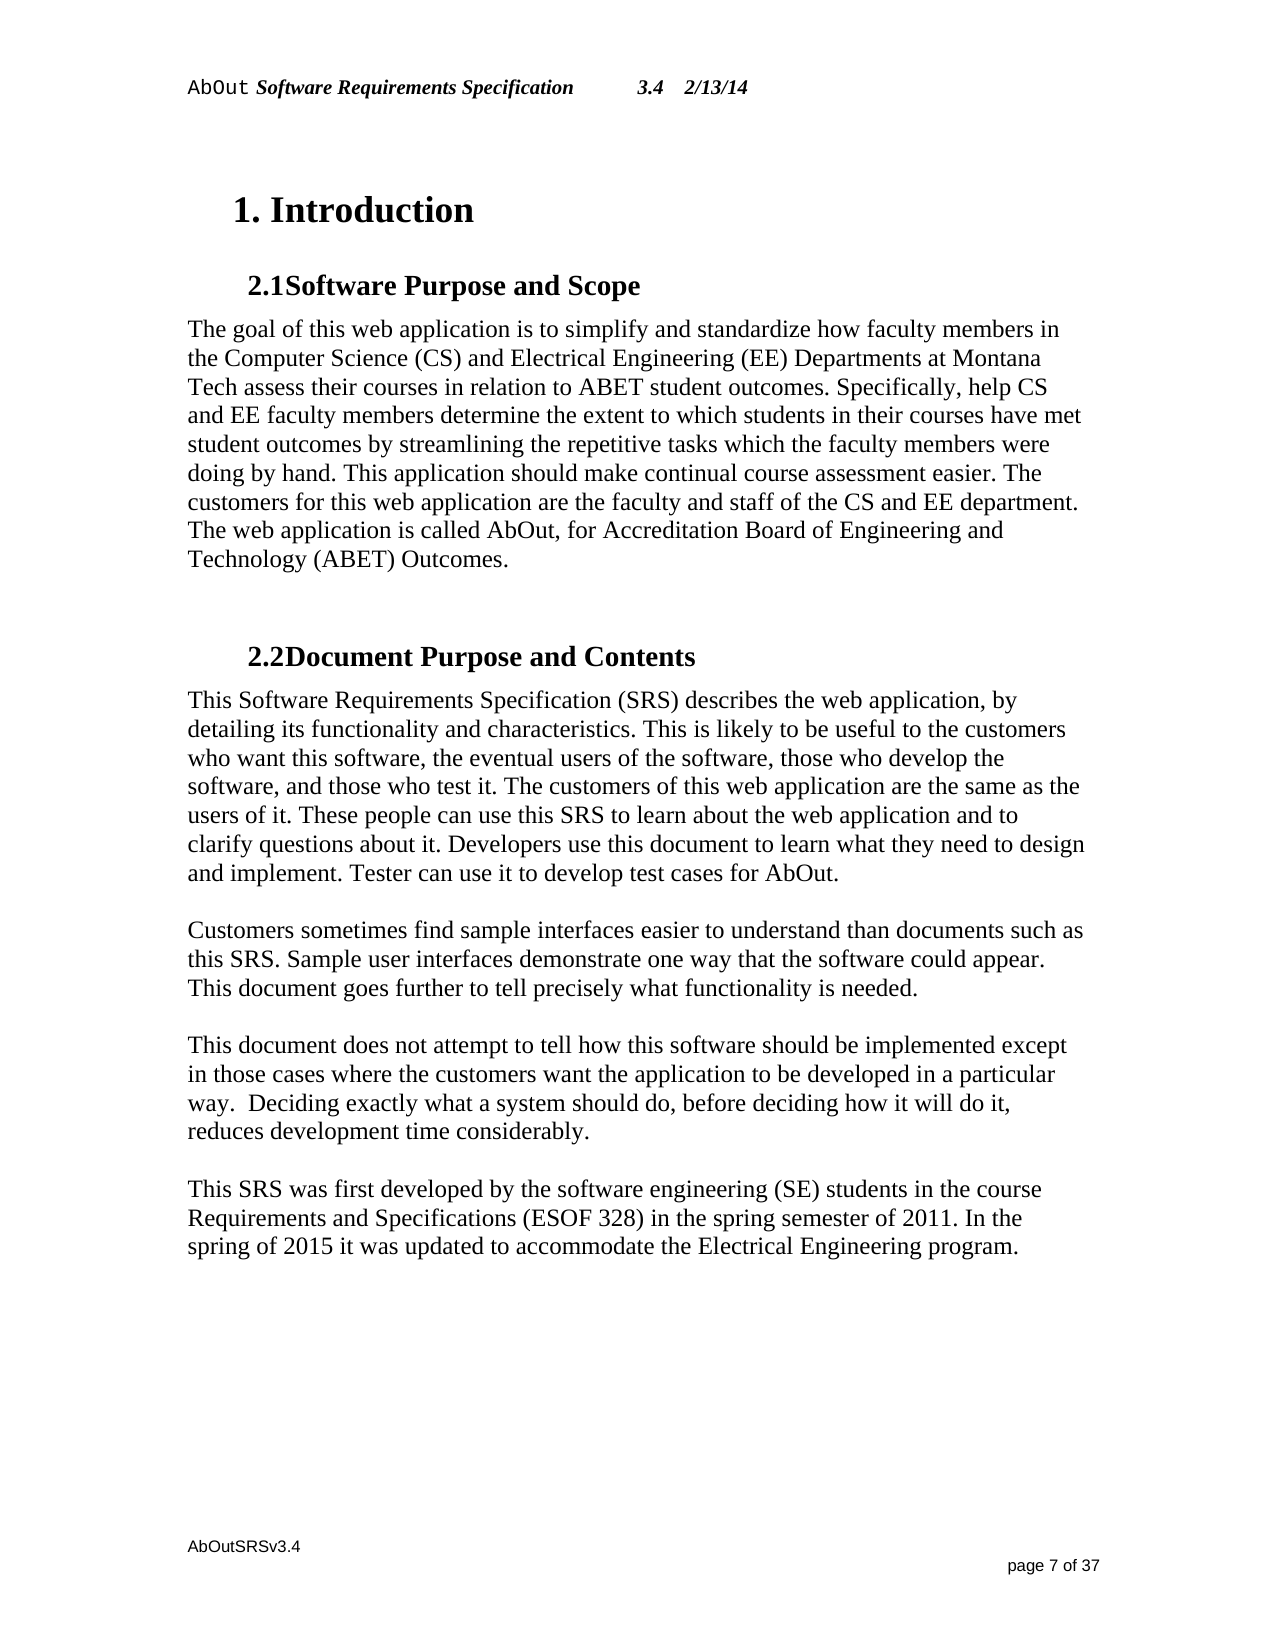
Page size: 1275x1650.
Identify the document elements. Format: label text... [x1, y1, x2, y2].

text The goal of this web application is to simplify and standardize how faculty members in the Computer Science (CS) and Electrical Engineering (EE) Departments at Montana Tech assess their courses in relation to ABET student outcomes. Specifically, help CS and EE faculty members determine the extent to which students in their courses have met student outcomes by streamlining the repetitive tasks which the faculty members were doing by hand. This application should make continual course assessment easier. The customers for this web application are the faculty and staff of the CS and EE department. The web application is called AbOut, for Accreditation Board of Engineering and Technology (ABET) Outcomes. [187, 314, 1087, 573]
subtitle 1. Introduction [232, 187, 1087, 231]
text This SRS was first developed by the software engineering (SE) students in the course Requirements and Specifications (ESOF 328) in the spring semester of 2011. In the spring of 2015 it was updated to accommodate the Electrical Engineering program. [187, 1174, 1087, 1260]
text This document does not attempt to tell how this software should be implemented except in those cases where the customers want the application to be developed in a particular way. Deciding exactly what a system should do, before deciding how it will do it, reduces development time considerably. [187, 1030, 1087, 1145]
subtitle Software Purpose and Scope [247, 268, 1087, 302]
text Customers sometimes find sample interfaces easier to understand than documents such as this SRS. Sample user interfaces demonstrate one way that the software could appear. This document goes further to tell precisely what functionality is needed. [187, 915, 1087, 1001]
text This Software Requirements Specification (SRS) describes the web application, by detailing its functionality and characteristics. This is likely to be useful to the customers who want this software, the eventual users of the software, those who develop the software, and those who test it. The customers of this web application are the same as the users of it. These people can use this SRS to learn about the web application and to clarify questions about it. Developers use this document to learn what they need to design and implement. Tester can use it to develop test cases for AbOut. [187, 685, 1087, 886]
subtitle Document Purpose and Contents [247, 639, 1087, 673]
